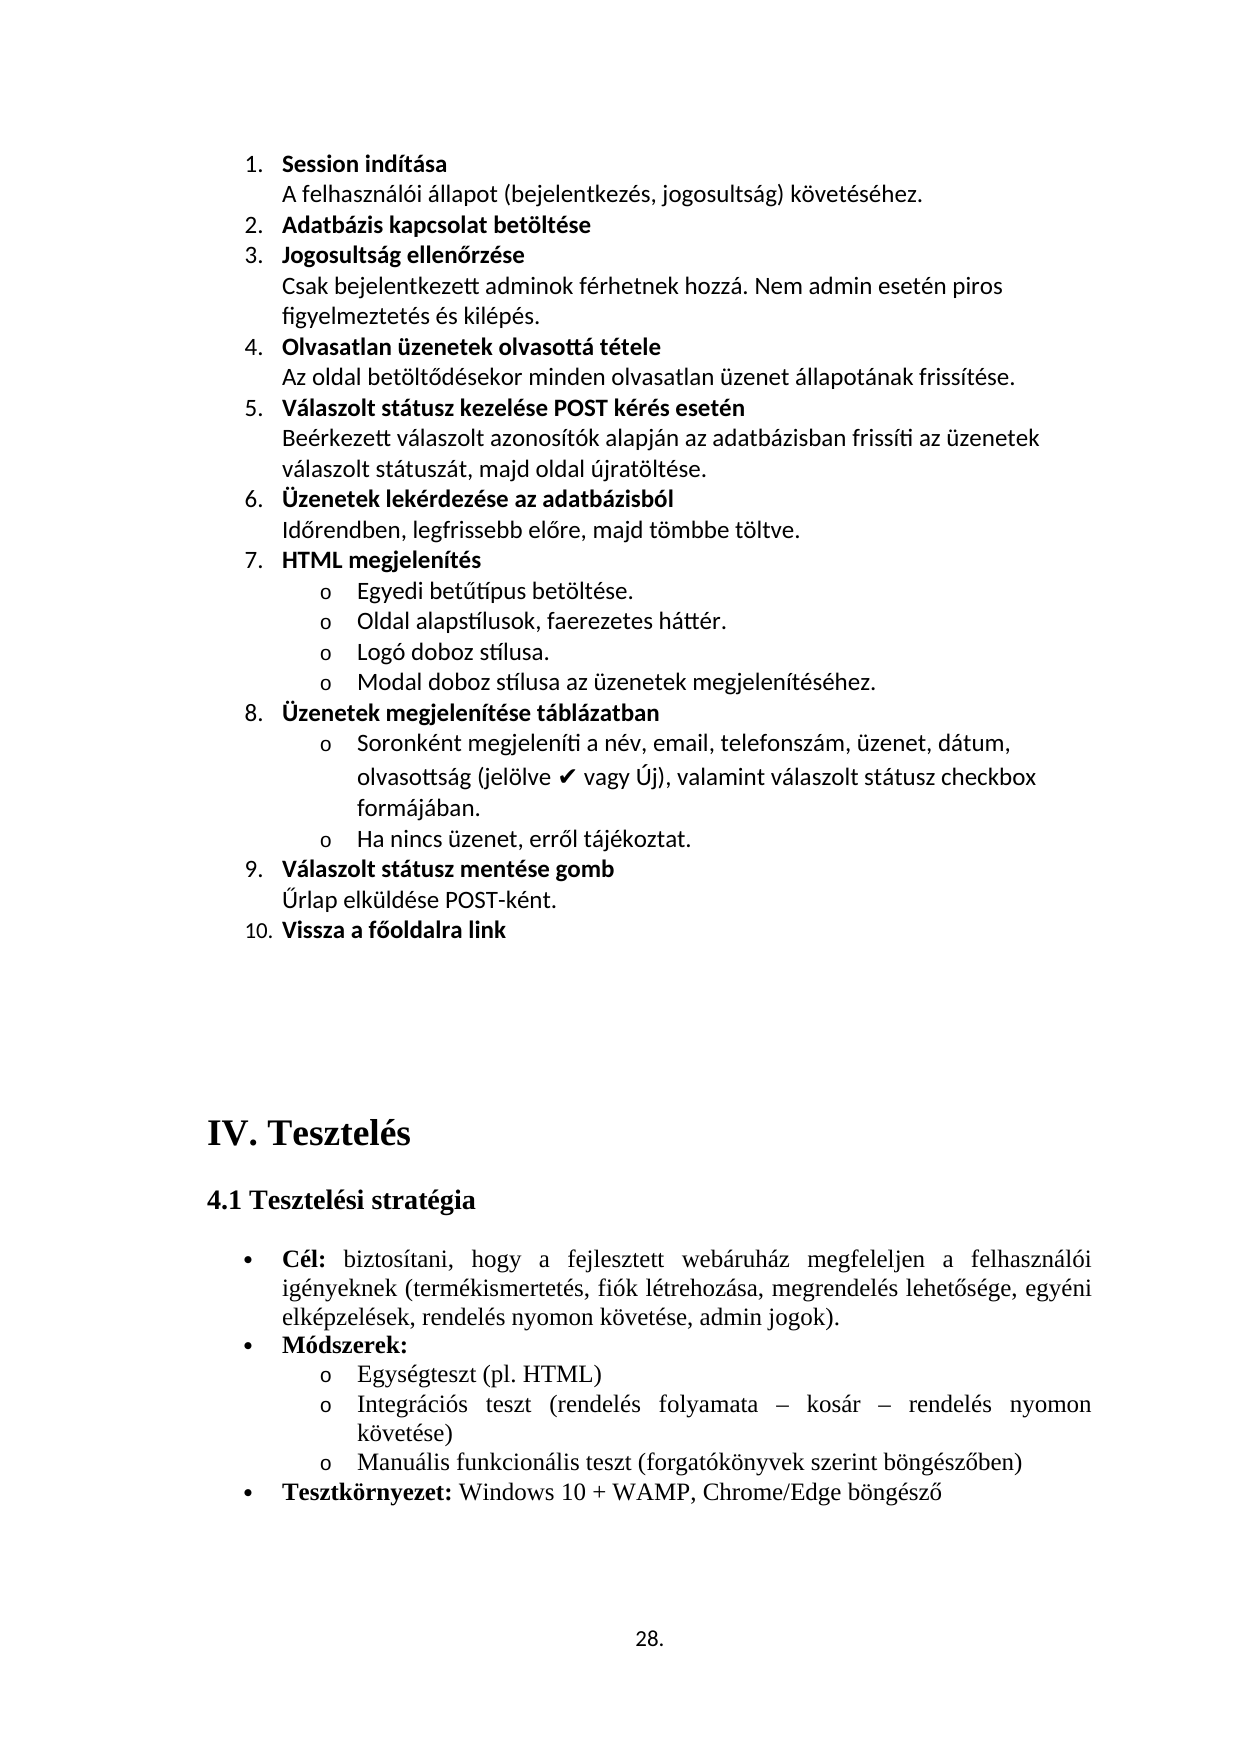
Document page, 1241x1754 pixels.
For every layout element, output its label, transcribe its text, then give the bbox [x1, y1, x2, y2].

list Oldal alapstílusok, faerezetes háttér. [319, 606, 1092, 636]
list Manuális funkcionális teszt (forgatókönyvek szerint böngészőben) [319, 1447, 1092, 1477]
list Válaszolt státusz kezelése POST kérés esetén Beérkezett válaszolt azonosítók alapján az adatbázisban frissíti az üzenetek válaszolt státuszát, majd oldal újratöltése. [244, 392, 1092, 483]
list Logó doboz stílusa. [319, 636, 1092, 667]
list Jogosultság ellenőrzése Csak bejelentkezett adminok férhetnek hozzá. Nem admin esetén piros figyelmeztetés és kilépés. [244, 239, 1092, 331]
list Olvasatlan üzenetek olvasottá tétele Az oldal betöltődésekor minden olvasatlan üzenet állapotának frissítése. [244, 331, 1092, 392]
text IV. Tesztelés [207, 1110, 1092, 1153]
list Egységteszt (pl. HTML) [319, 1359, 1092, 1389]
list Vissza a főoldalra link [244, 914, 1092, 945]
list Módszerek: [244, 1331, 1092, 1359]
list Tesztkörnyezet: Windows 10 + WAMP, Chrome/Edge böngésző [244, 1477, 1092, 1506]
list Modal doboz stílusa az üzenetek megjelenítéséhez. [319, 667, 1092, 697]
list Integrációs teszt (rendelés folyamata – kosár – rendelés nyomon követése) [319, 1389, 1092, 1447]
list Ha nincs üzenet, erről tájékoztat. [319, 823, 1092, 853]
list Egyedi betűtípus betöltése. [319, 575, 1092, 606]
list Cél: biztosítani, hogy a fejlesztett webáruház megfeleljen a felhasználói igényeknek (termékismertetés, fiók létrehozása, megrendelés lehetősége, egyéni elképzelések, rendelés nyomon követése, admin jogok). [244, 1244, 1092, 1331]
list Üzenetek megjelenítése táblázatban [244, 697, 1092, 728]
text 4.1 Tesztelési stratégia [207, 1183, 1092, 1215]
list Session indítása A felhasználói állapot (bejelentkezés, jogosultság) követéséhez. [244, 148, 1092, 209]
list Üzenetek lekérdezése az adatbázisból Időrendben, legfrissebb előre, majd tömbbe töltve. [244, 483, 1092, 544]
list Adatbázis kapcsolat betöltése [244, 209, 1092, 239]
list Válaszolt státusz mentése gomb Űrlap elküldése POST-ként. [244, 853, 1092, 914]
list HTML megjelenítés [244, 544, 1092, 575]
list Soronként megjeleníti a név, email, telefonszám, üzenet, dátum, olvasottság (jelölve ✔️ vagy Új), valamint válaszolt státusz checkbox formájában. [319, 728, 1092, 823]
